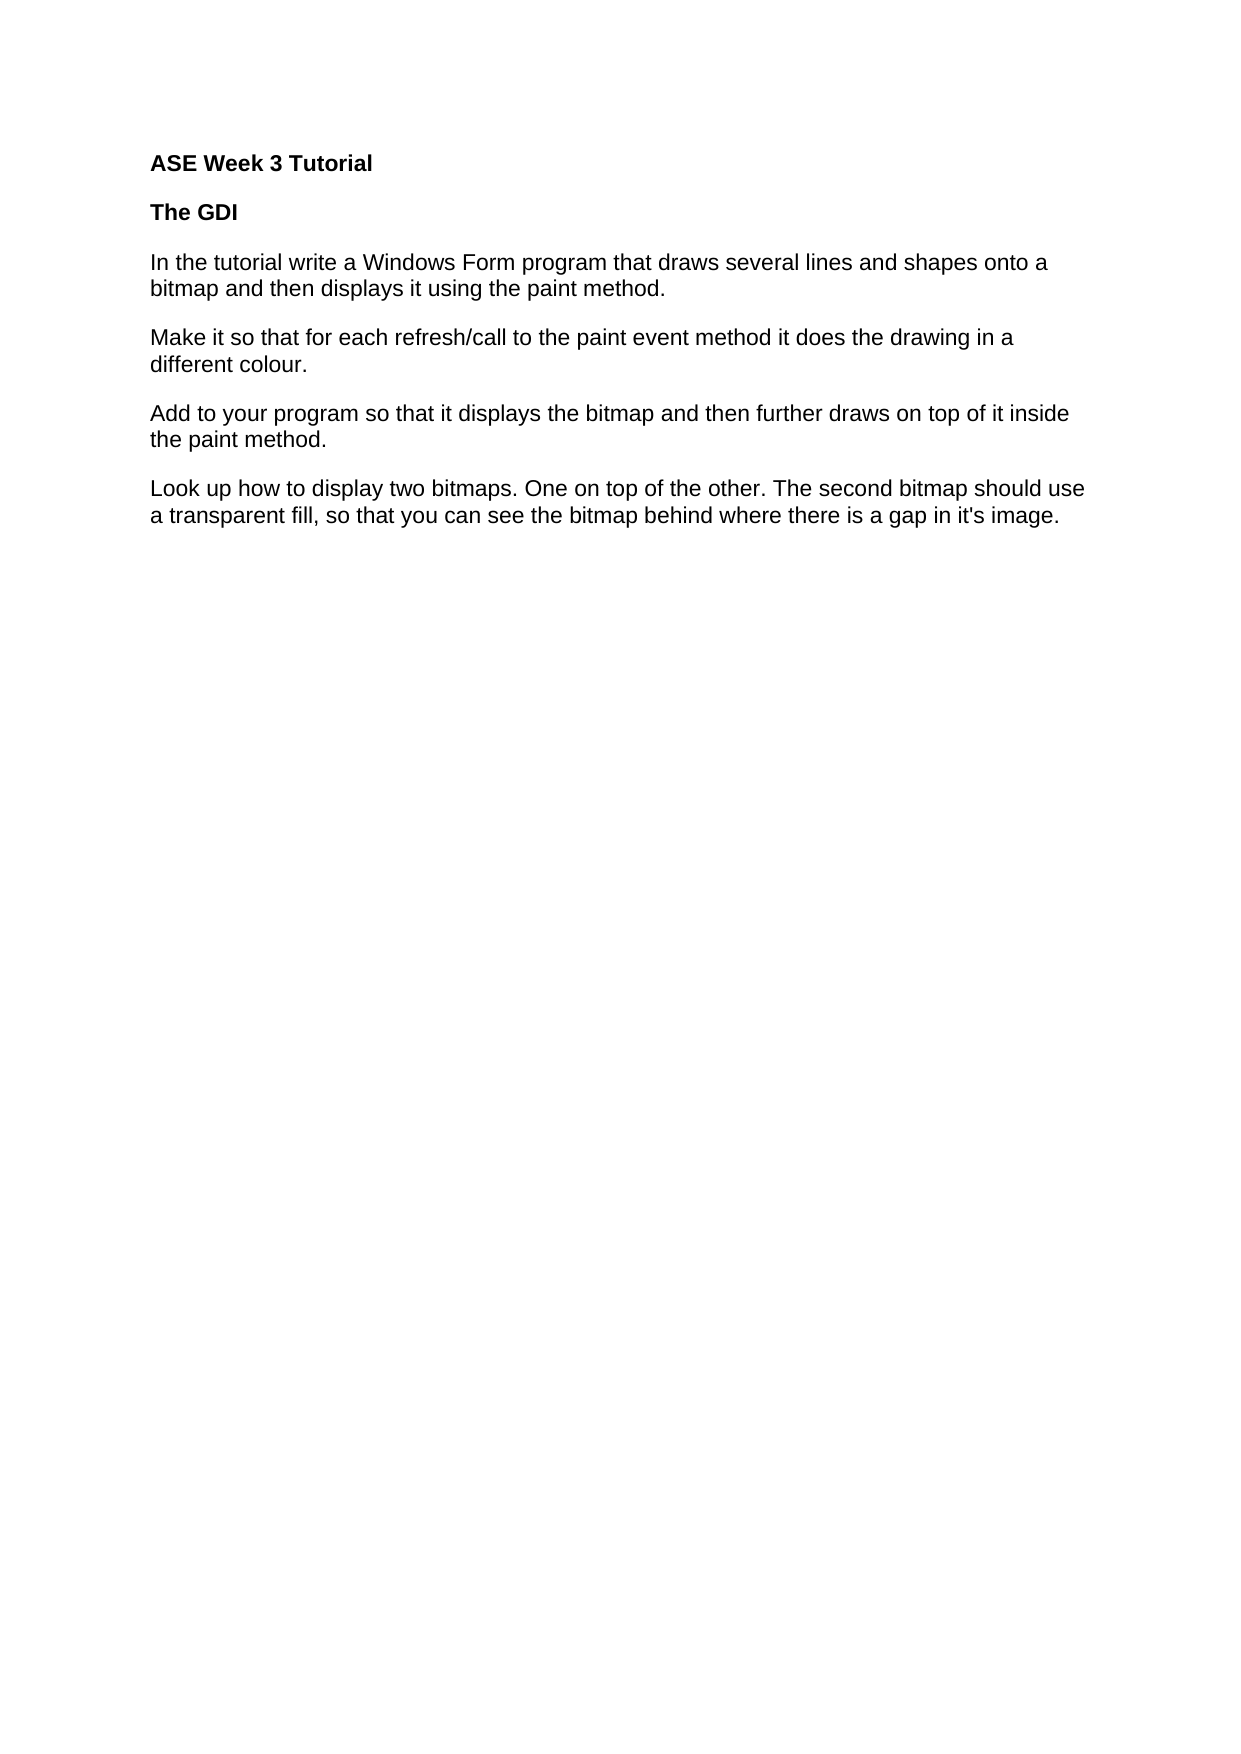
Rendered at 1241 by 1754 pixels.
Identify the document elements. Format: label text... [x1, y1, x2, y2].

text ASE Week 3 Tutorial [150, 150, 1090, 176]
text The GDI [150, 199, 1090, 226]
text Look up how to display two bitmaps. One on top of the other. The second bitmap should use a transparent fill, so that you can see the bitmap behind where there is a gap in it's image. [150, 475, 1090, 528]
text In the tutorial write a Windows Form program that draws several lines and shapes onto a bitmap and then displays it using the paint method. [150, 248, 1090, 301]
text Make it so that for each refresh/call to the paint event method it does the drawing in a different colour. [150, 324, 1090, 377]
text Add to your program so that it displays the bitmap and then further draws on top of it inside the paint method. [150, 400, 1090, 452]
